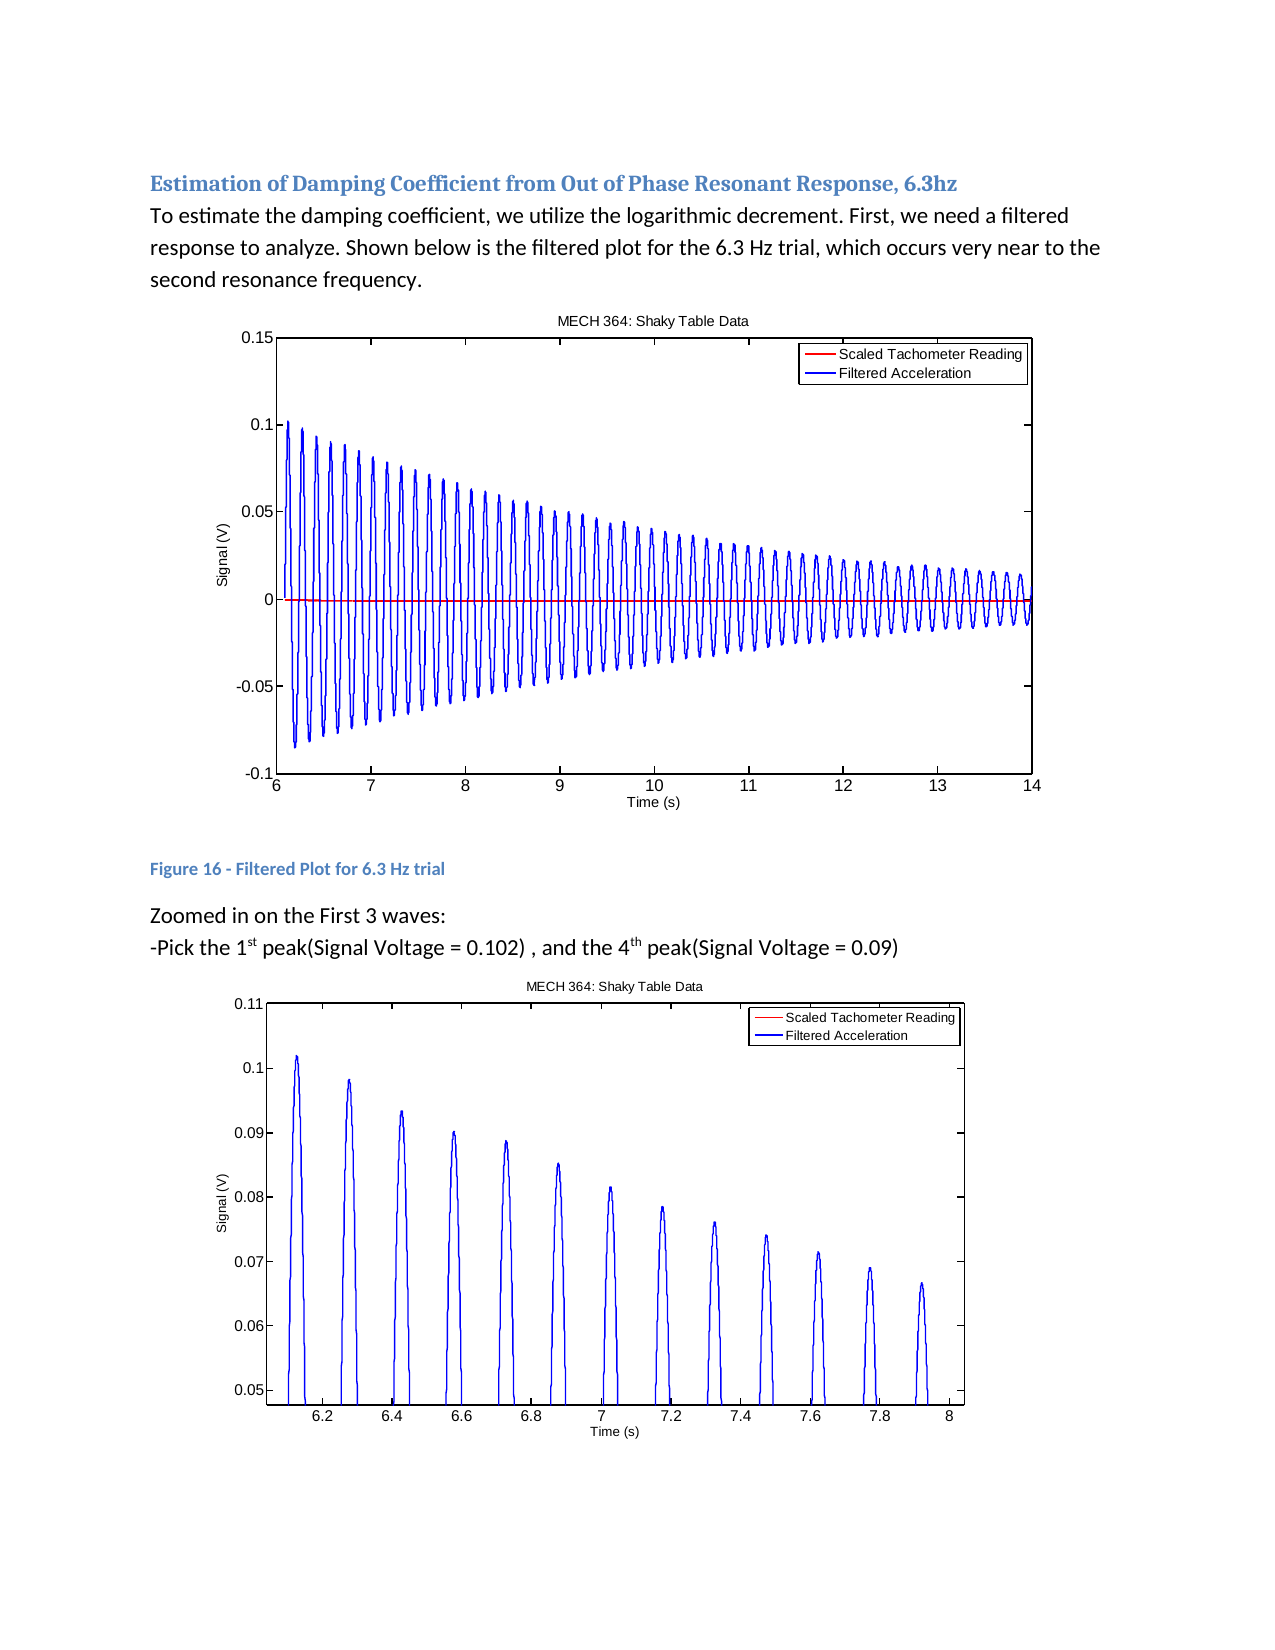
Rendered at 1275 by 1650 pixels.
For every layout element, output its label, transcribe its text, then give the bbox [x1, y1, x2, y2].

text Figure 16 - Filtered Plot for 6.3 Hz trial [150, 857, 1125, 880]
text Zoomed in on the First 3 waves: -Pick the 1st peak(Signal Voltage = 0.102) , and the 4th peak(Signal Voltage = 0.09) [150, 901, 1125, 1459]
subtitle Estimation of Damping Coefficient from Out of Phase Resonant Response, 6.3hz [150, 171, 1125, 197]
text To estimate the damping coefficient, we utilize the logarithmic decrement. First, we need a filtered response to analyze. Shown below is the filtered plot for the 6.3 Hz trial, which occurs very near to the second resonance frequency. [150, 201, 1125, 832]
